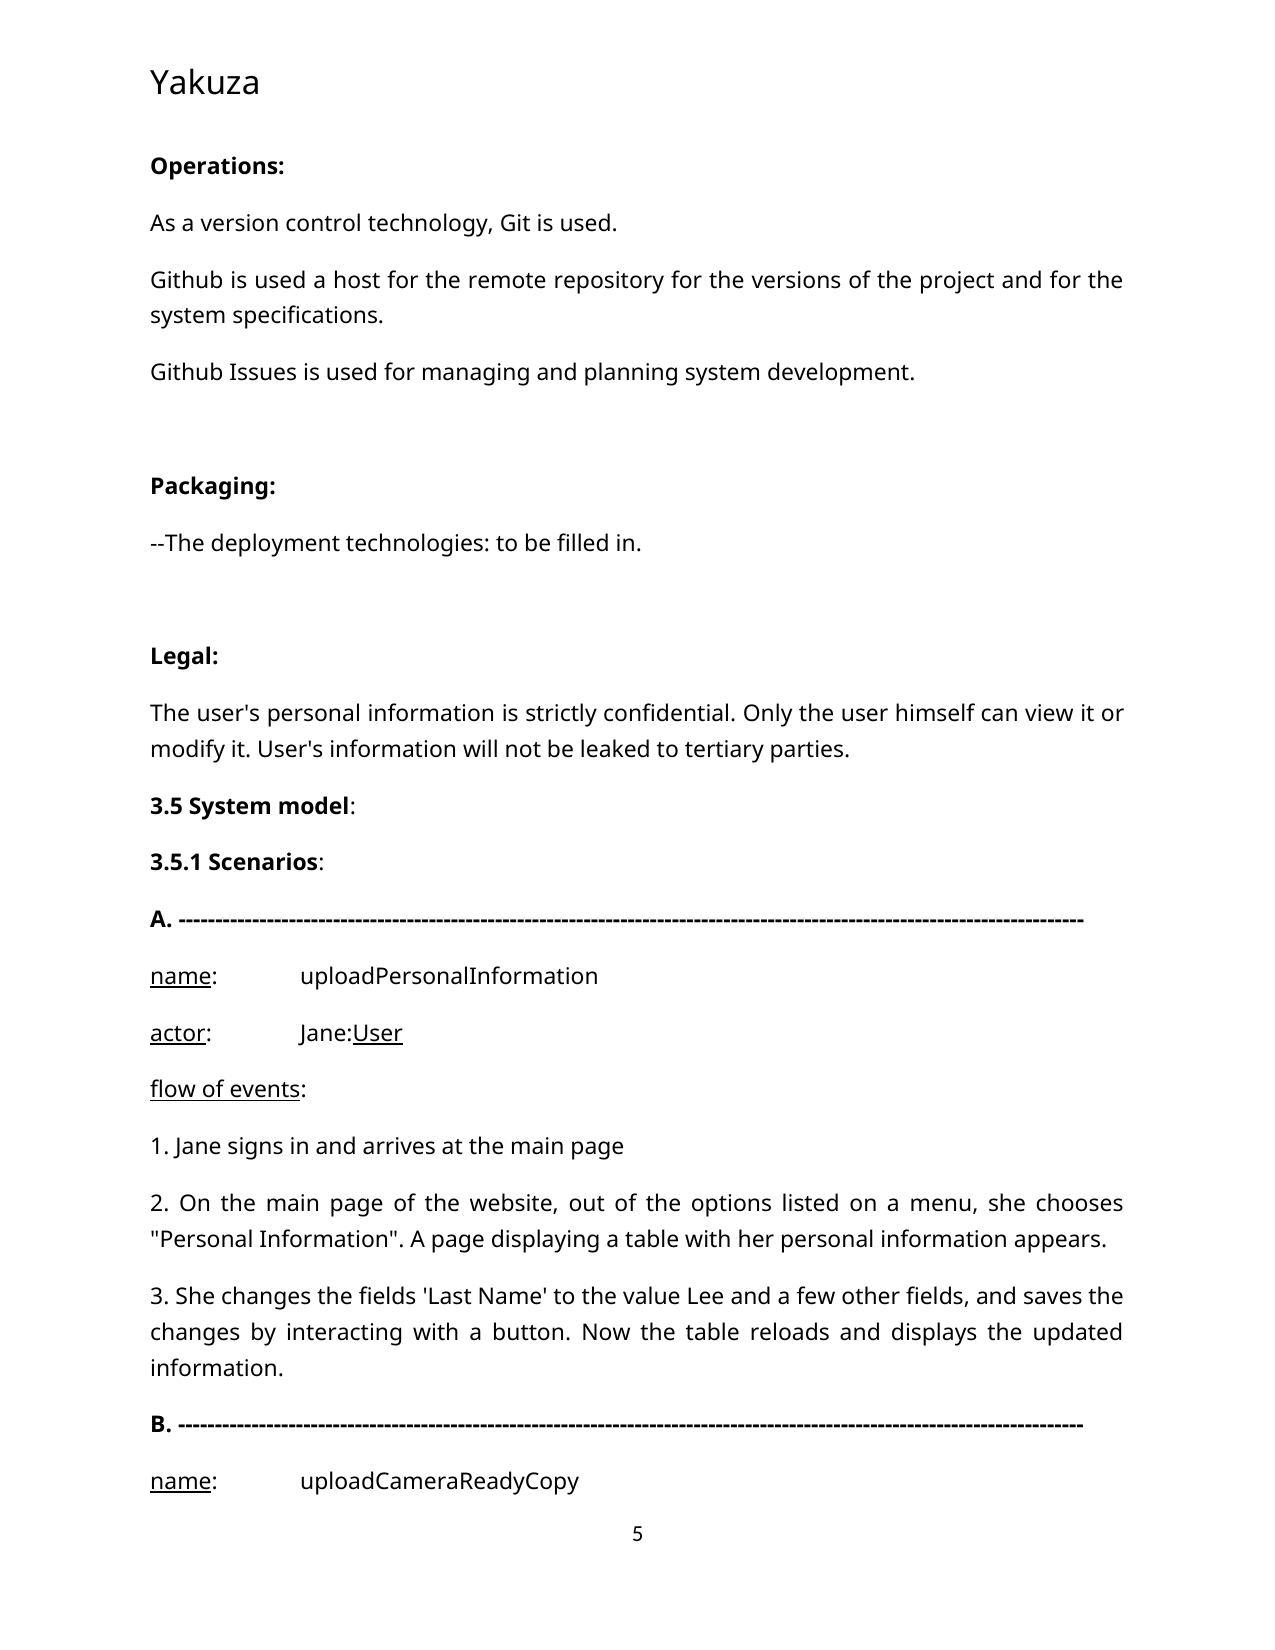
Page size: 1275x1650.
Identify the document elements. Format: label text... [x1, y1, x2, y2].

text Github is used a host for the remote repository for the versions of the project and for the system specifications. [150, 263, 1125, 331]
text As a version control technology, Git is used. [150, 207, 1125, 238]
text B. --------------------------------------------------------------------------------------------------------------------------- [150, 1408, 1125, 1439]
text actor: Jane:User [150, 1017, 1125, 1048]
text Operations: [150, 150, 1125, 181]
text Packaging: [150, 470, 1125, 501]
text 3.5 System model: [150, 789, 1125, 821]
text name: uploadCameraReadyCopy [150, 1465, 1125, 1496]
text Github Issues is used for managing and planning system development. [150, 356, 1125, 387]
text --The deployment technologies: to be filled in. [150, 527, 1125, 558]
text The user's personal information is strictly confidential. Only the user himself can view it or modify it. User's information will not be leaked to tertiary parties. [150, 697, 1125, 764]
text flow of events: [150, 1073, 1125, 1105]
text 3.5.1 Scenarios: [150, 846, 1125, 878]
text 3. She changes the fields 'Last Name' to the value Lee and a few other fields, and saves the changes by interacting with a button. Now the table reloads and displays the updated information. [150, 1280, 1125, 1383]
text 1. Jane signs in and arrives at the main page [150, 1130, 1125, 1161]
text name: uploadPersonalInformation [150, 960, 1125, 991]
text A. --------------------------------------------------------------------------------------------------------------------------- [150, 903, 1125, 934]
text Legal: [150, 640, 1125, 671]
text 2. On the main page of the website, out of the options listed on a menu, she chooses "Personal Information". A page displaying a table with her personal information appears. [150, 1187, 1125, 1254]
